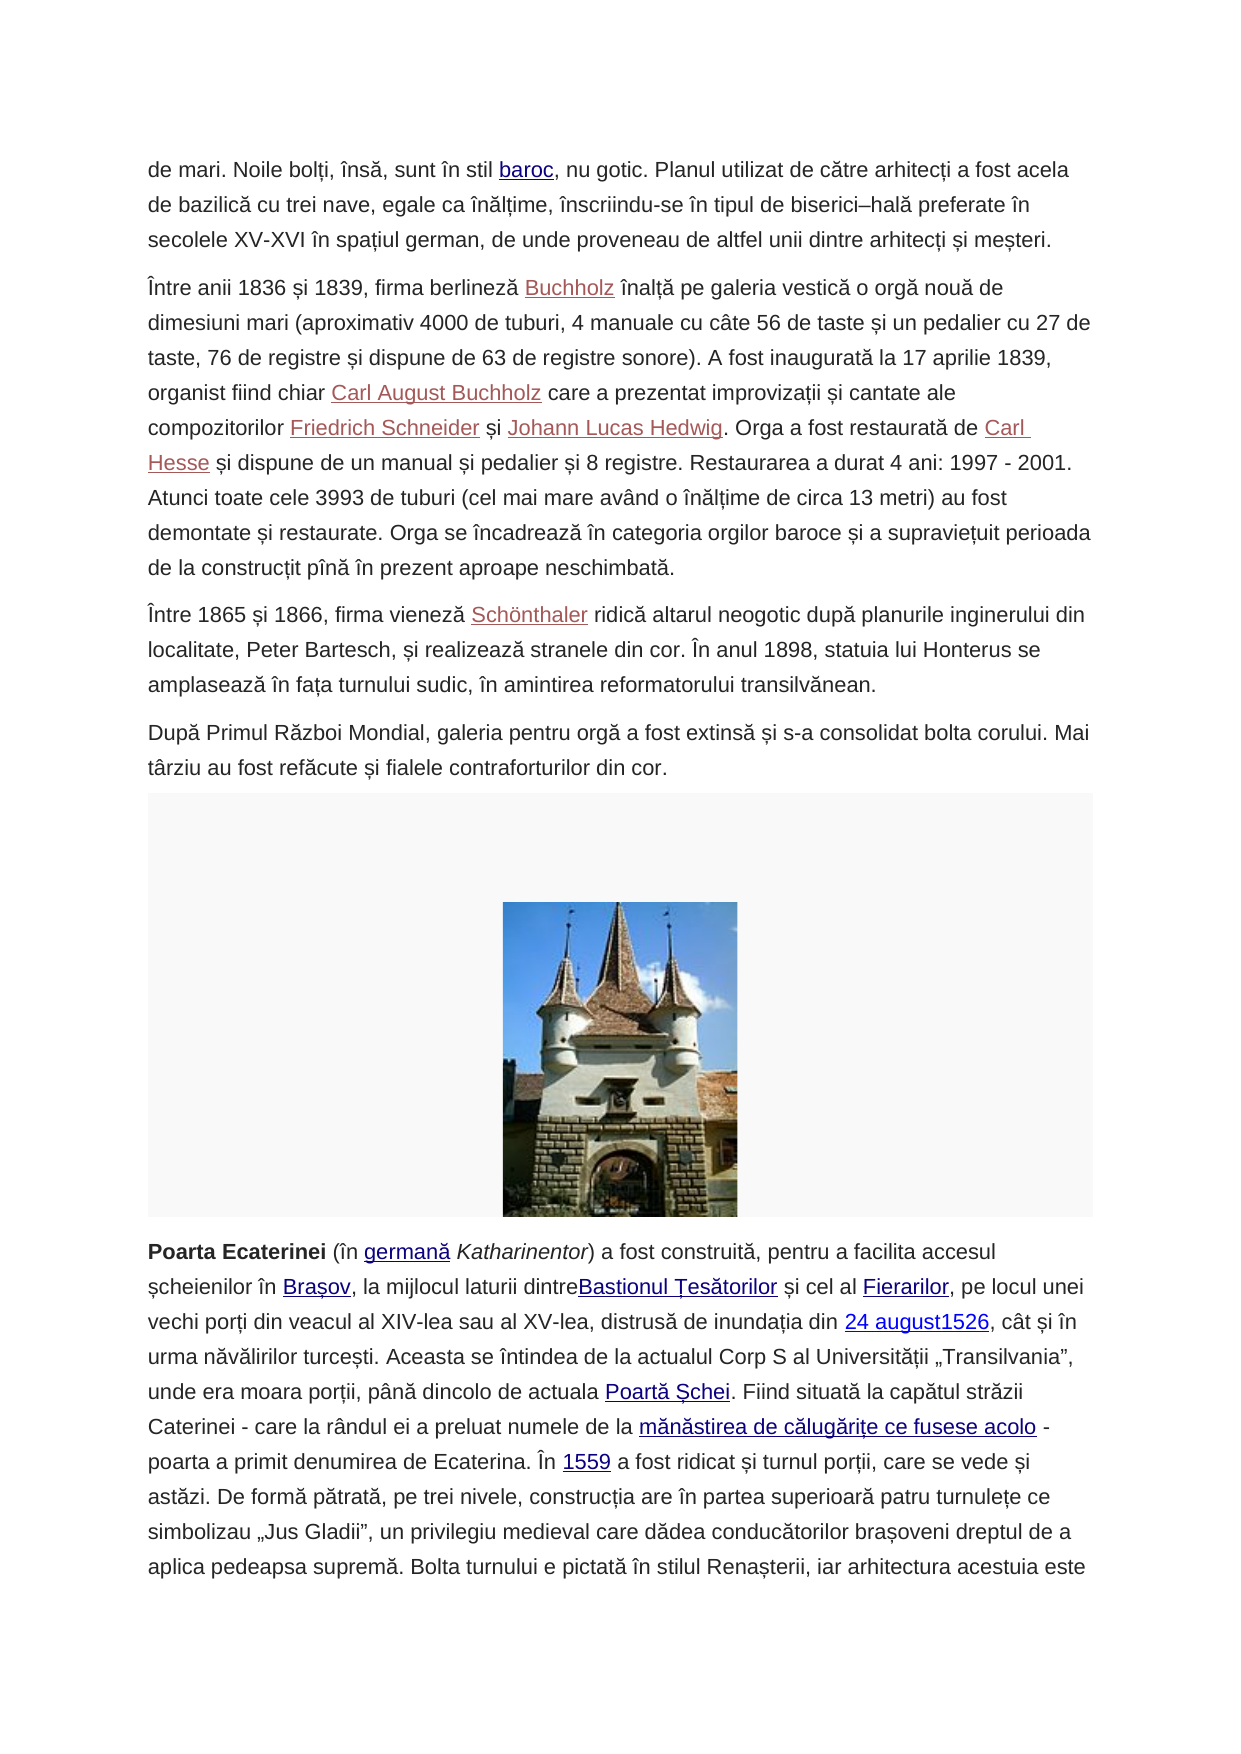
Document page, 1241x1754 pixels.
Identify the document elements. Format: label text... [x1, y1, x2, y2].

text Între 1865 și 1866, firma vieneză Schönthaler ridică altarul neogotic după planurile inginerului din localitate, Peter Bartesch, și realizează stranele din cor. În anul 1898, statuia lui Honterus se amplasează în fața turnului sudic, în amintirea reformatorului transilvănean. [148, 593, 1093, 698]
text După Primul Război Mondial, galeria pentru orgă a fost extinsă și s-a consolidat bolta corului. Mai târziu au fost refăcute și fialele contraforturilor din cor. [148, 710, 1093, 780]
picture [502, 902, 738, 1217]
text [148, 148, 1093, 253]
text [148, 1229, 1093, 1579]
text Între anii 1836 și 1839, firma berlineză Buchholz înalță pe galeria vestică o orgă nouă de dimesiuni mari (aproximativ 4000 de tuburi, 4 manuale cu câte 56 de taste și un pedalier cu 27 de taste, 76 de registre și dispune de 63 de registre sonore). A fost inaugurată la 17 aprilie 1839, organist fiind chiar Carl August Buchholz care a prezentat improvizații și cantate ale compozitorilor Friedrich Schneider și Johann Lucas Hedwig. Orga a fost restaurată de Carl Hesse și dispune de un manual și pedalier și 8 registre. Restaurarea a durat 4 ani: 1997 - 2001. Atunci toate cele 3993 de tuburi (cel mai mare având o înălțime de circa 13 metri) au fost demontate și restaurate. Orga se încadrează în categoria orgilor baroce și a supraviețuit perioada de la construcțit pînă în prezent aproape neschimbată. [148, 265, 1093, 580]
